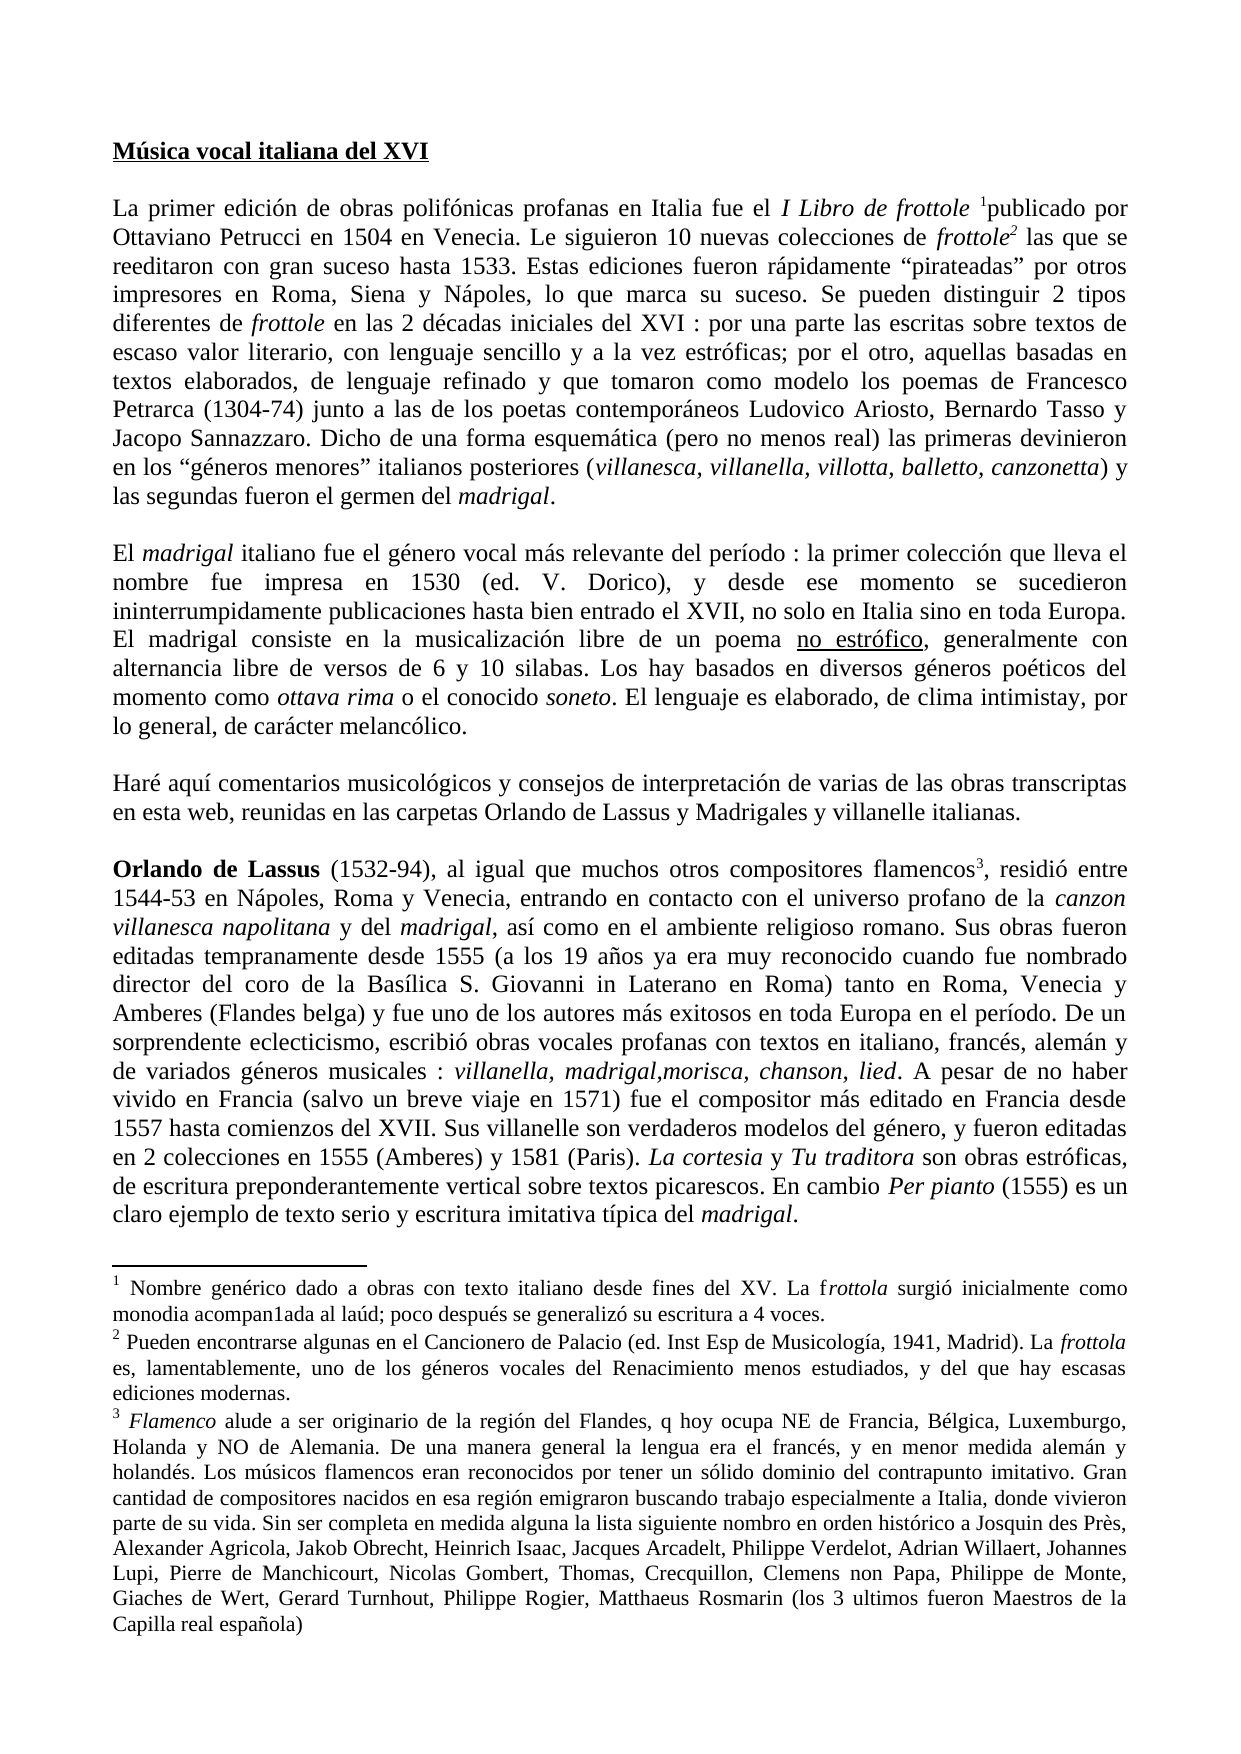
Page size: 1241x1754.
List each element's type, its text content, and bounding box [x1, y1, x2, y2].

text Música vocal italiana del XVI [112, 136, 1128, 164]
text La primer edición de obras polifónicas profanas en Italia fue el I Libro de frottole publicado por Ottaviano Petrucci en 1504 en Venecia. Le siguieron 10 nuevas colecciones de frottole las que se reeditaron con gran suceso hasta 1533. Estas ediciones fueron rápidamente “pirateadas” por otros impresores en Roma, Siena y Nápoles, lo que marca su suceso. Se pueden distinguir 2 tipos diferentes de frottole en las 2 décadas iniciales del XVI : por una parte las escritas sobre textos de escaso valor literario, con lenguaje sencillo y a la vez estróficas; por el otro, aquellas basadas en textos elaborados, de lenguaje refinado y que tomaron como modelo los poemas de Francesco Petrarca (1304-74) junto a las de los poetas contemporáneos Ludovico Ariosto, Bernardo Tasso y Jacopo Sannazzaro. Dicho de una forma esquemática (pero no menos real) las primeras devinieron en los “géneros menores” italianos posteriores (villanesca, villanella, villotta, balletto, canzonetta) y las segundas fueron el germen del madrigal. [112, 193, 1128, 509]
text Orlando de Lassus (1532-94), al igual que muchos otros compositores flamencos, residió entre 1544-53 en Nápoles, Roma y Venecia, entrando en contacto con el universo profano de la canzon villanesca napolitana y del madrigal, así como en el ambiente religioso romano. Sus obras fueron editadas tempranamente desde 1555 (a los 19 años ya era muy reconocido cuando fue nombrado director del coro de la Basílica S. Giovanni in Laterano en Roma) tanto en Roma, Venecia y Amberes (Flandes belga) y fue uno de los autores más exitosos en toda Europa en el período. De un sorprendente eclecticismo, escribió obras vocales profanas con textos en italiano, francés, alemán y de variados géneros musicales : villanella, madrigal,morisca, chanson, lied. A pesar de no haber vivido en Francia (salvo un breve viaje en 1571) fue el compositor más editado en Francia desde 1557 hasta comienzos del XVII. Sus villanelle son verdaderos modelos del género, y fueron editadas en 2 colecciones en 1555 (Amberes) y 1581 (Paris). La cortesia y Tu traditora son obras estróficas, de escritura preponderantemente vertical sobre textos picarescos. En cambio Per pianto (1555) es un claro ejemplo de texto serio y escritura imitativa típica del madrigal. [112, 854, 1128, 1228]
text Haré aquí comentarios musicológicos y consejos de interpretación de varias de las obras transcriptas en esta web, reunidas en las carpetas Orlando de Lassus y Madrigales y villanelle italianas. [112, 768, 1128, 826]
text El madrigal italiano fue el género vocal más relevante del período : la primer colección que lleva el nombre fue impresa en 1530 (ed. V. Dorico), y desde ese momento se sucedieron ininterrumpidamente publicaciones hasta bien entrado el XVII, no solo en Italia sino en toda Europa. El madrigal consiste en la musicalización libre de un poema no estrófico, generalmente con alternancia libre de versos de 6 y 10 silabas. Los hay basados en diversos géneros poéticos del momento como ottava rima o el conocido soneto. El lenguaje es elaborado, de clima intimistay, por lo general, de carácter melancólico. [112, 538, 1128, 739]
